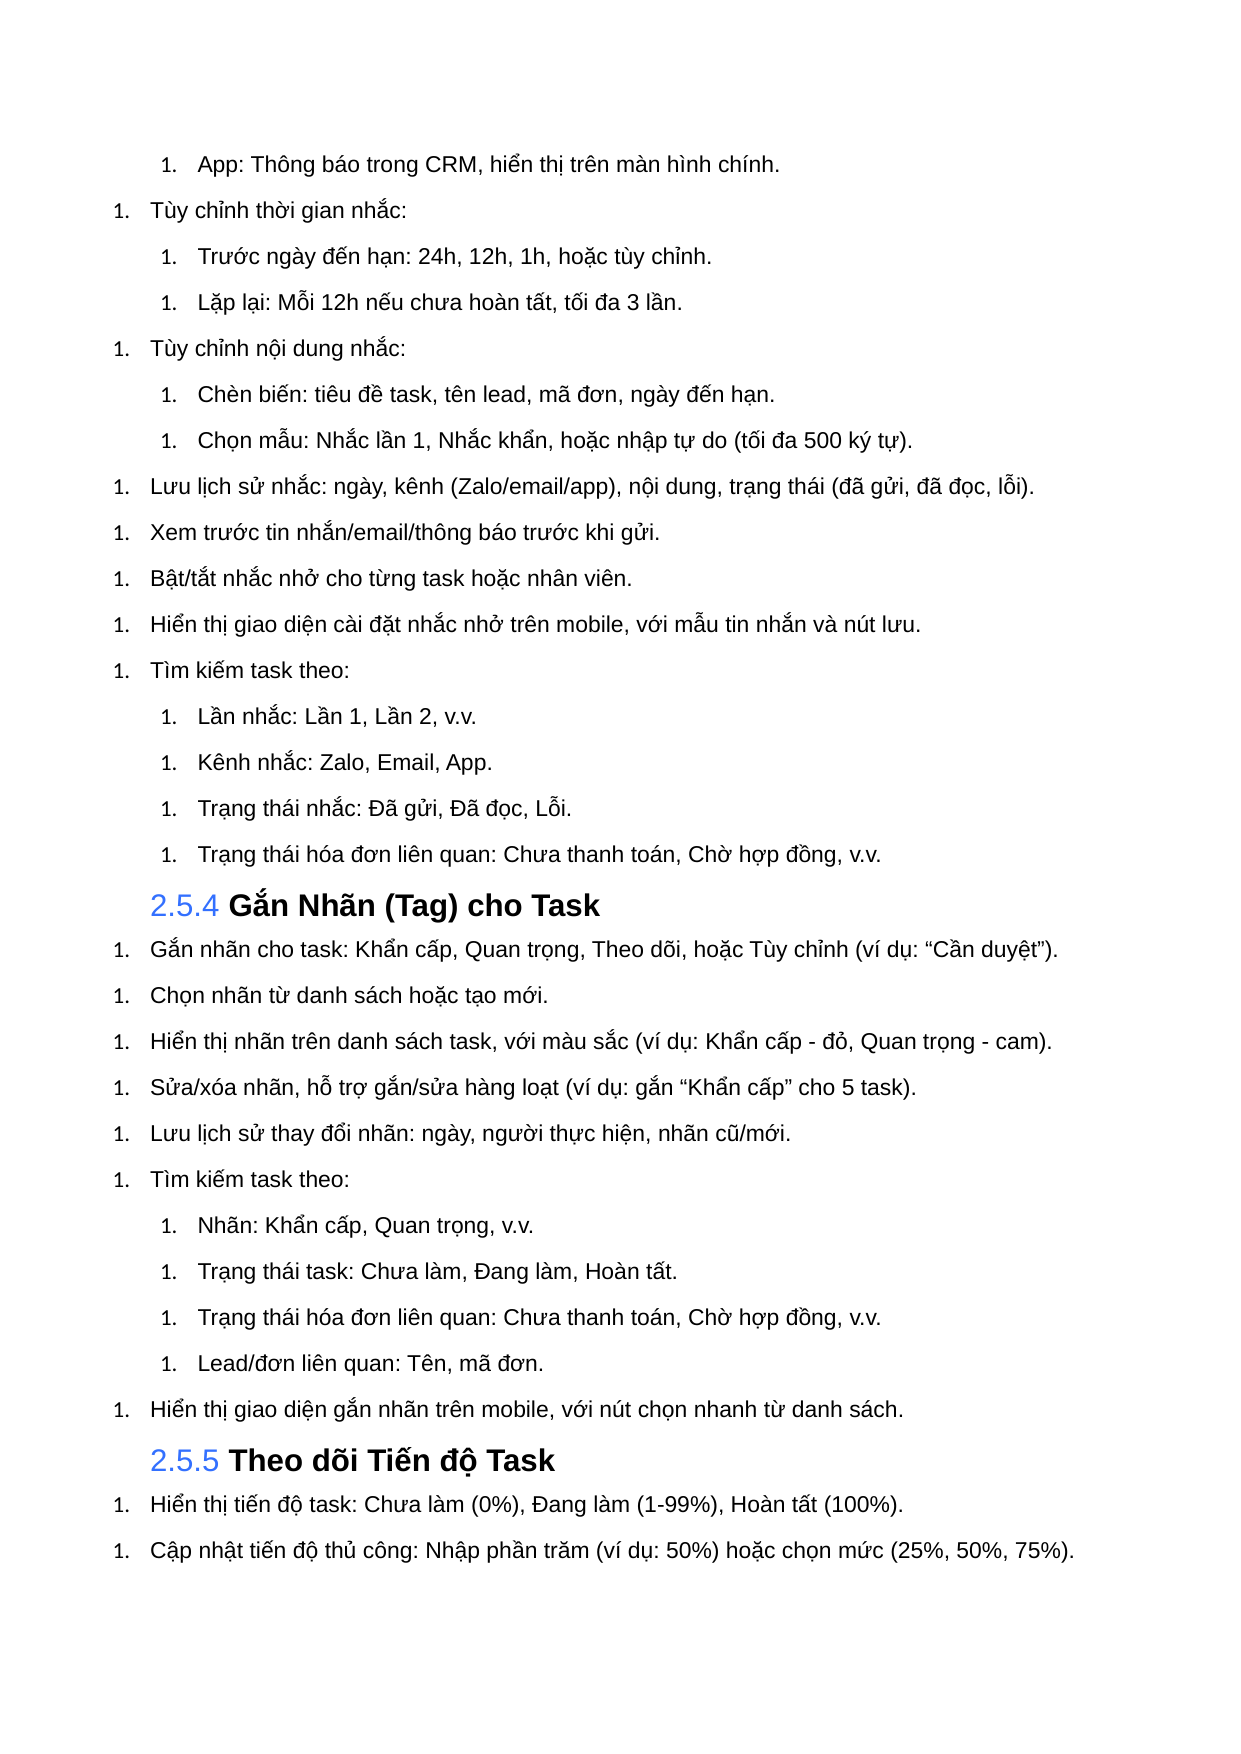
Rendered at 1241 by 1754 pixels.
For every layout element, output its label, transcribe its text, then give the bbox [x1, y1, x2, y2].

list Lead/đơn liên quan: Tên, mã đơn. [160, 1349, 1090, 1377]
list Tùy chỉnh thời gian nhắc: [112, 196, 1090, 224]
list Lặp lại: Mỗi 12h nếu chưa hoàn tất, tối đa 3 lần. [160, 288, 1090, 316]
list Lần nhắc: Lần 1, Lần 2, v.v. [160, 702, 1090, 731]
list Hiển thị tiến độ task: Chưa làm (0%), Đang làm (1-99%), Hoàn tất (100%). [112, 1490, 1090, 1518]
list Nhãn: Khẩn cấp, Quan trọng, v.v. [160, 1211, 1090, 1239]
list Xem trước tin nhắn/email/thông báo trước khi gửi. [112, 518, 1090, 546]
list Tìm kiếm task theo: [112, 656, 1090, 684]
list Chọn mẫu: Nhắc lần 1, Nhắc khẩn, hoặc nhập tự do (tối đa 500 ký tự). [160, 426, 1090, 454]
list Tùy chỉnh nội dung nhắc: [112, 334, 1090, 362]
list Lưu lịch sử thay đổi nhãn: ngày, người thực hiện, nhãn cũ/mới. [112, 1119, 1090, 1147]
list Trước ngày đến hạn: 24h, 12h, 1h, hoặc tùy chỉnh. [160, 242, 1090, 270]
list Trạng thái hóa đơn liên quan: Chưa thanh toán, Chờ hợp đồng, v.v. [160, 1303, 1090, 1331]
list Trạng thái hóa đơn liên quan: Chưa thanh toán, Chờ hợp đồng, v.v. [160, 841, 1090, 869]
list Hiển thị nhãn trên danh sách task, với màu sắc (ví dụ: Khẩn cấp - đỏ, Quan trọng - cam). [112, 1027, 1090, 1055]
list Tìm kiếm task theo: [112, 1165, 1090, 1193]
list App: Thông báo trong CRM, hiển thị trên màn hình chính. [160, 150, 1090, 178]
list Bật/tắt nhắc nhở cho từng task hoặc nhân viên. [112, 564, 1090, 592]
list Gắn nhãn cho task: Khẩn cấp, Quan trọng, Theo dõi, hoặc Tùy chỉnh (ví dụ: “Cần duyệt”). [112, 935, 1090, 963]
list Lưu lịch sử nhắc: ngày, kênh (Zalo/email/app), nội dung, trạng thái (đã gửi, đã đọc, lỗi). [112, 472, 1090, 500]
list Cập nhật tiến độ thủ công: Nhập phần trăm (ví dụ: 50%) hoặc chọn mức (25%, 50%, 75%). [112, 1536, 1090, 1564]
list Trạng thái task: Chưa làm, Đang làm, Hoàn tất. [160, 1257, 1090, 1285]
list Chèn biến: tiêu đề task, tên lead, mã đơn, ngày đến hạn. [160, 380, 1090, 408]
list Hiển thị giao diện gắn nhãn trên mobile, với nút chọn nhanh từ danh sách. [112, 1396, 1090, 1423]
list Sửa/xóa nhãn, hỗ trợ gắn/sửa hàng loạt (ví dụ: gắn “Khẩn cấp” cho 5 task). [112, 1073, 1090, 1101]
list Chọn nhãn từ danh sách hoặc tạo mới. [112, 981, 1090, 1009]
list Kênh nhắc: Zalo, Email, App. [160, 748, 1090, 777]
list Hiển thị giao diện cài đặt nhắc nhở trên mobile, với mẫu tin nhắn và nút lưu. [112, 610, 1090, 638]
list Trạng thái nhắc: Đã gửi, Đã đọc, Lỗi. [160, 794, 1090, 823]
